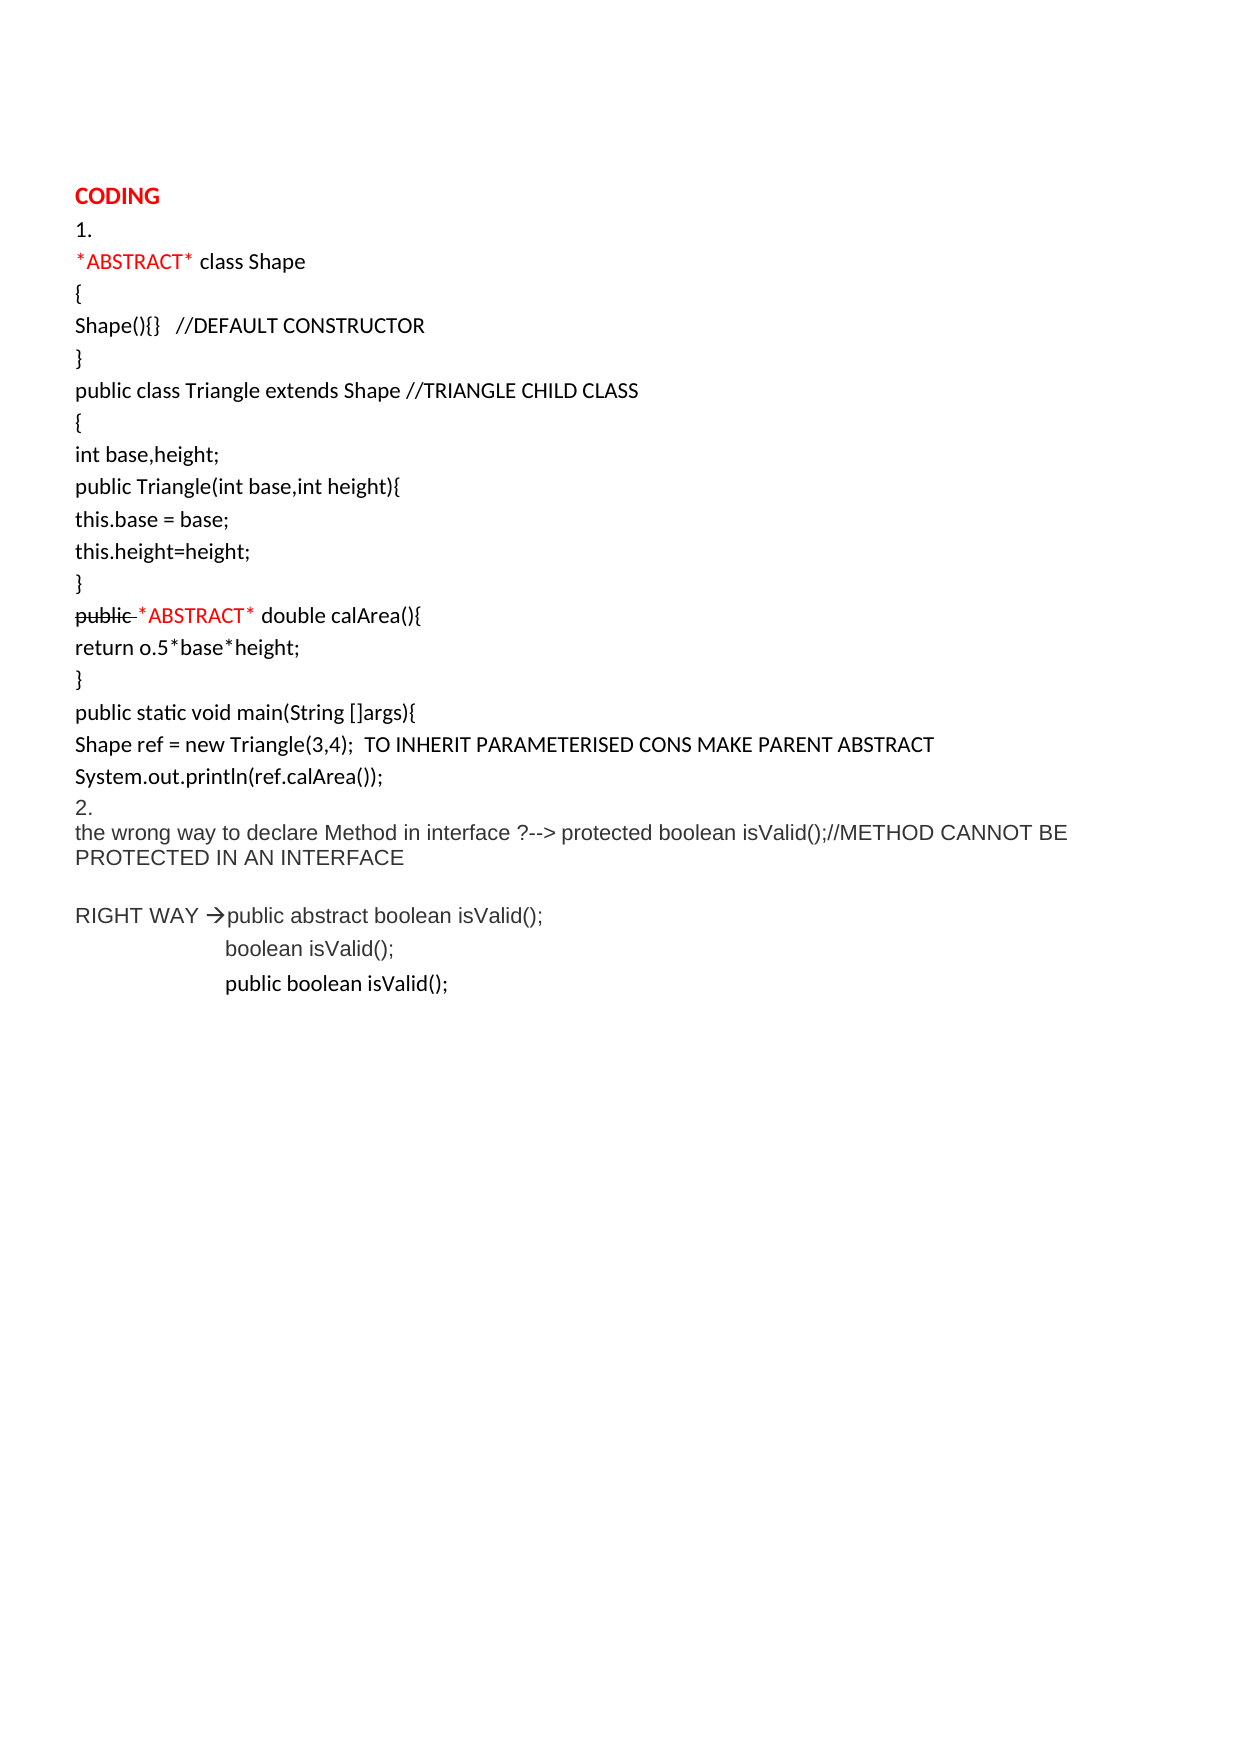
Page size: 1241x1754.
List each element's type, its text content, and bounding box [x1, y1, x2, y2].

text CODING [75, 180, 1165, 211]
text *ABSTRACT* class Shape [75, 247, 1165, 275]
text boolean isValid(); [150, 936, 1165, 961]
text System.out.println(ref.calArea()); [75, 762, 1165, 790]
text 2. [75, 794, 1165, 819]
text int base,height; [75, 440, 1165, 468]
text this.base = base; [75, 505, 1165, 533]
text return o.5*base*height; [75, 633, 1165, 661]
text this.height=height; [75, 537, 1165, 565]
text { [75, 279, 1165, 307]
text RIGHT WAY public abstract boolean isValid(); [75, 903, 1165, 928]
text public boolean isValid(); [150, 969, 1165, 997]
text public *ABSTRACT* double calArea(){ [75, 601, 1165, 629]
text } [75, 666, 1165, 694]
text the wrong way to declare Method in interface ?--> protected boolean isValid();//METHOD CANNOT BE PROTECTED IN AN INTERFACE [75, 819, 1165, 870]
text Shape ref = new Triangle(3,4); TO INHERIT PARAMETERISED CONS MAKE PARENT ABSTRACT [75, 730, 1165, 758]
text 1. [75, 215, 1165, 243]
text } [75, 344, 1165, 372]
text public Triangle(int base,int height){ [75, 472, 1165, 501]
text public static void main(String []args){ [75, 698, 1165, 726]
text Shape(){} //DEFAULT CONSTRUCTOR [75, 312, 1165, 339]
text } [75, 569, 1165, 597]
text public class Triangle extends Shape //TRIANGLE CHILD CLASS [75, 376, 1165, 404]
text { [75, 408, 1165, 436]
